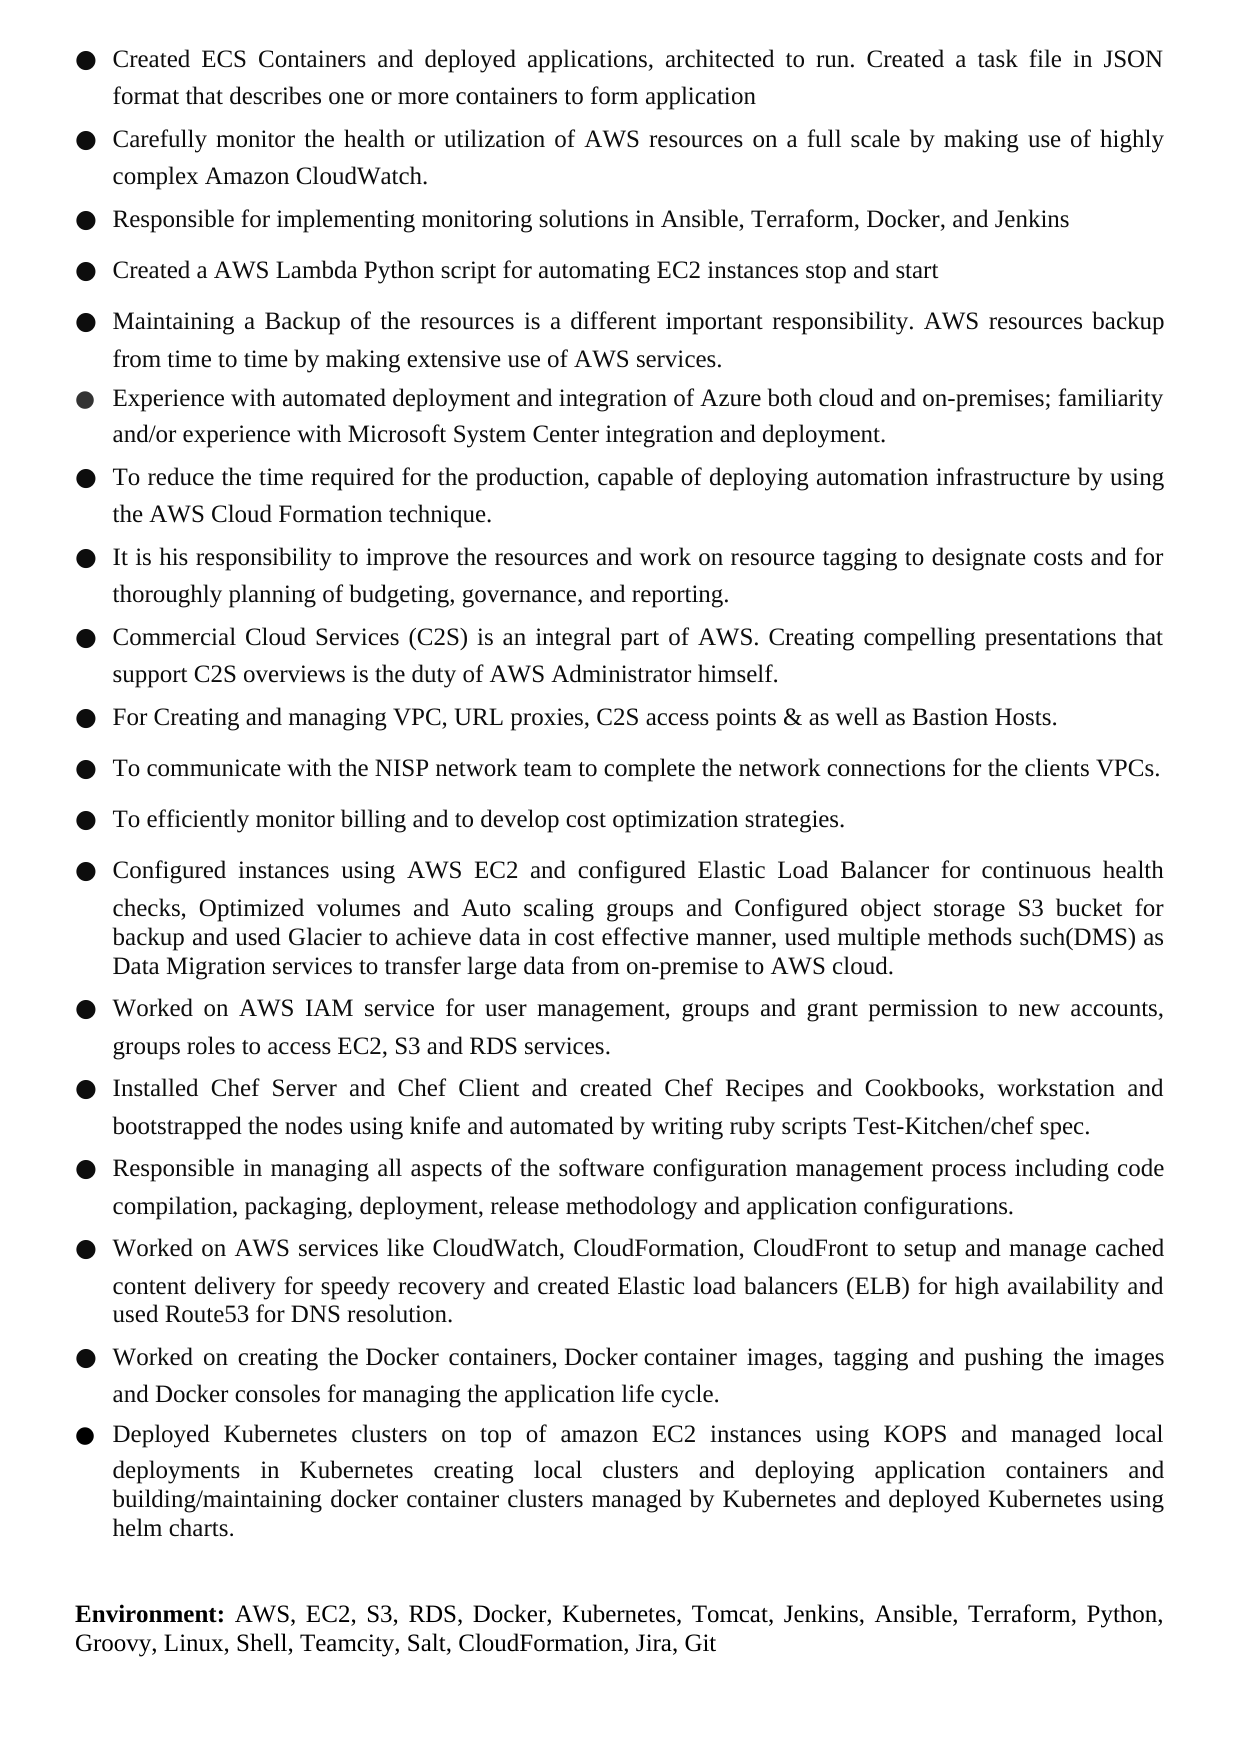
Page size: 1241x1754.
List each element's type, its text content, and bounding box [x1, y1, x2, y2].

list Worked on creating the Docker containers, Docker container images, tagging and pushing the images and Docker consoles for managing the application life cycle. [75, 1328, 1165, 1408]
text Environment: AWS, EC2, S3, RDS, Docker, Kubernetes, Tomcat, Jenkins, Ansible, Terraform, Python, Groovy, Linux, Shell, Teamcity, Salt, CloudFormation, Jira, Git [75, 1599, 1165, 1657]
list For Creating and managing VPC, URL proxies, C2S access points & as well as Bastion Hosts. [75, 688, 1165, 739]
list Configured instances using AWS EC2 and configured Elastic Load Balancer for continuous health checks, Optimized volumes and Auto scaling groups and Configured object storage S3 bucket for backup and used Glacier to achieve data in cost effective manner, used multiple methods such(DMS) as Data Migration services to transfer large data from on-premise to AWS cloud. [75, 842, 1165, 979]
list Commercial Cloud Services (C2S) is an integral part of AWS. Creating compelling presentations that support C2S overviews is the duty of AWS Administrator himself. [75, 608, 1165, 688]
list Maintaining a Backup of the resources is a different important responsibility. AWS resources backup from time to time by making extensive use of AWS services. [75, 292, 1165, 372]
list Created ECS Containers and deployed applications, architected to run. Created a task file in JSON format that describes one or more containers to form application [75, 30, 1165, 110]
list To communicate with the NISP network team to complete the network connections for the clients VPCs. [75, 739, 1165, 791]
list Created a AWS Lambda Python script for automating EC2 instances stop and start [75, 241, 1165, 292]
list It is his responsibility to improve the resources and work on resource tagging to designate costs and for thoroughly planning of budgeting, governance, and reporting. [75, 528, 1165, 608]
list Worked on AWS IAM service for user management, groups and grant permission to new accounts, groups roles to access EC2, S3 and RDS services. [75, 979, 1165, 1059]
list Responsible in managing all aspects of the software configuration management process including code compilation, packaging, deployment, release methodology and application configurations. [75, 1139, 1165, 1219]
list Carefully monitor the health or utilization of AWS resources on a full scale by making use of highly complex Amazon CloudWatch. [75, 110, 1165, 190]
list Installed Chef Server and Chef Client and created Chef Recipes and Cookbooks, workstation and bootstrapped the nodes using knife and automated by writing ruby scripts Test-Kitchen/chef spec. [75, 1059, 1165, 1139]
list To reduce the time required for the production, capable of deploying automation infrastructure by using the AWS Cloud Formation technique. [75, 448, 1165, 528]
list To efficiently monitor billing and to develop cost optimization strategies. [75, 791, 1165, 842]
list Responsible for implementing monitoring solutions in Ansible, Terraform, Docker, and Jenkins [75, 190, 1165, 241]
list Experience with automated deployment and integration of Azure both cloud and on-premises; familiarity and/or experience with Microsoft System Center integration and deployment. [75, 372, 1165, 448]
list Deployed Kubernetes clusters on top of amazon EC2 instances using KOPS and managed local deployments in Kubernetes creating local clusters and deploying application containers and building/maintaining docker container clusters managed by Kubernetes and deployed Kubernetes using helm charts. [75, 1408, 1165, 1542]
